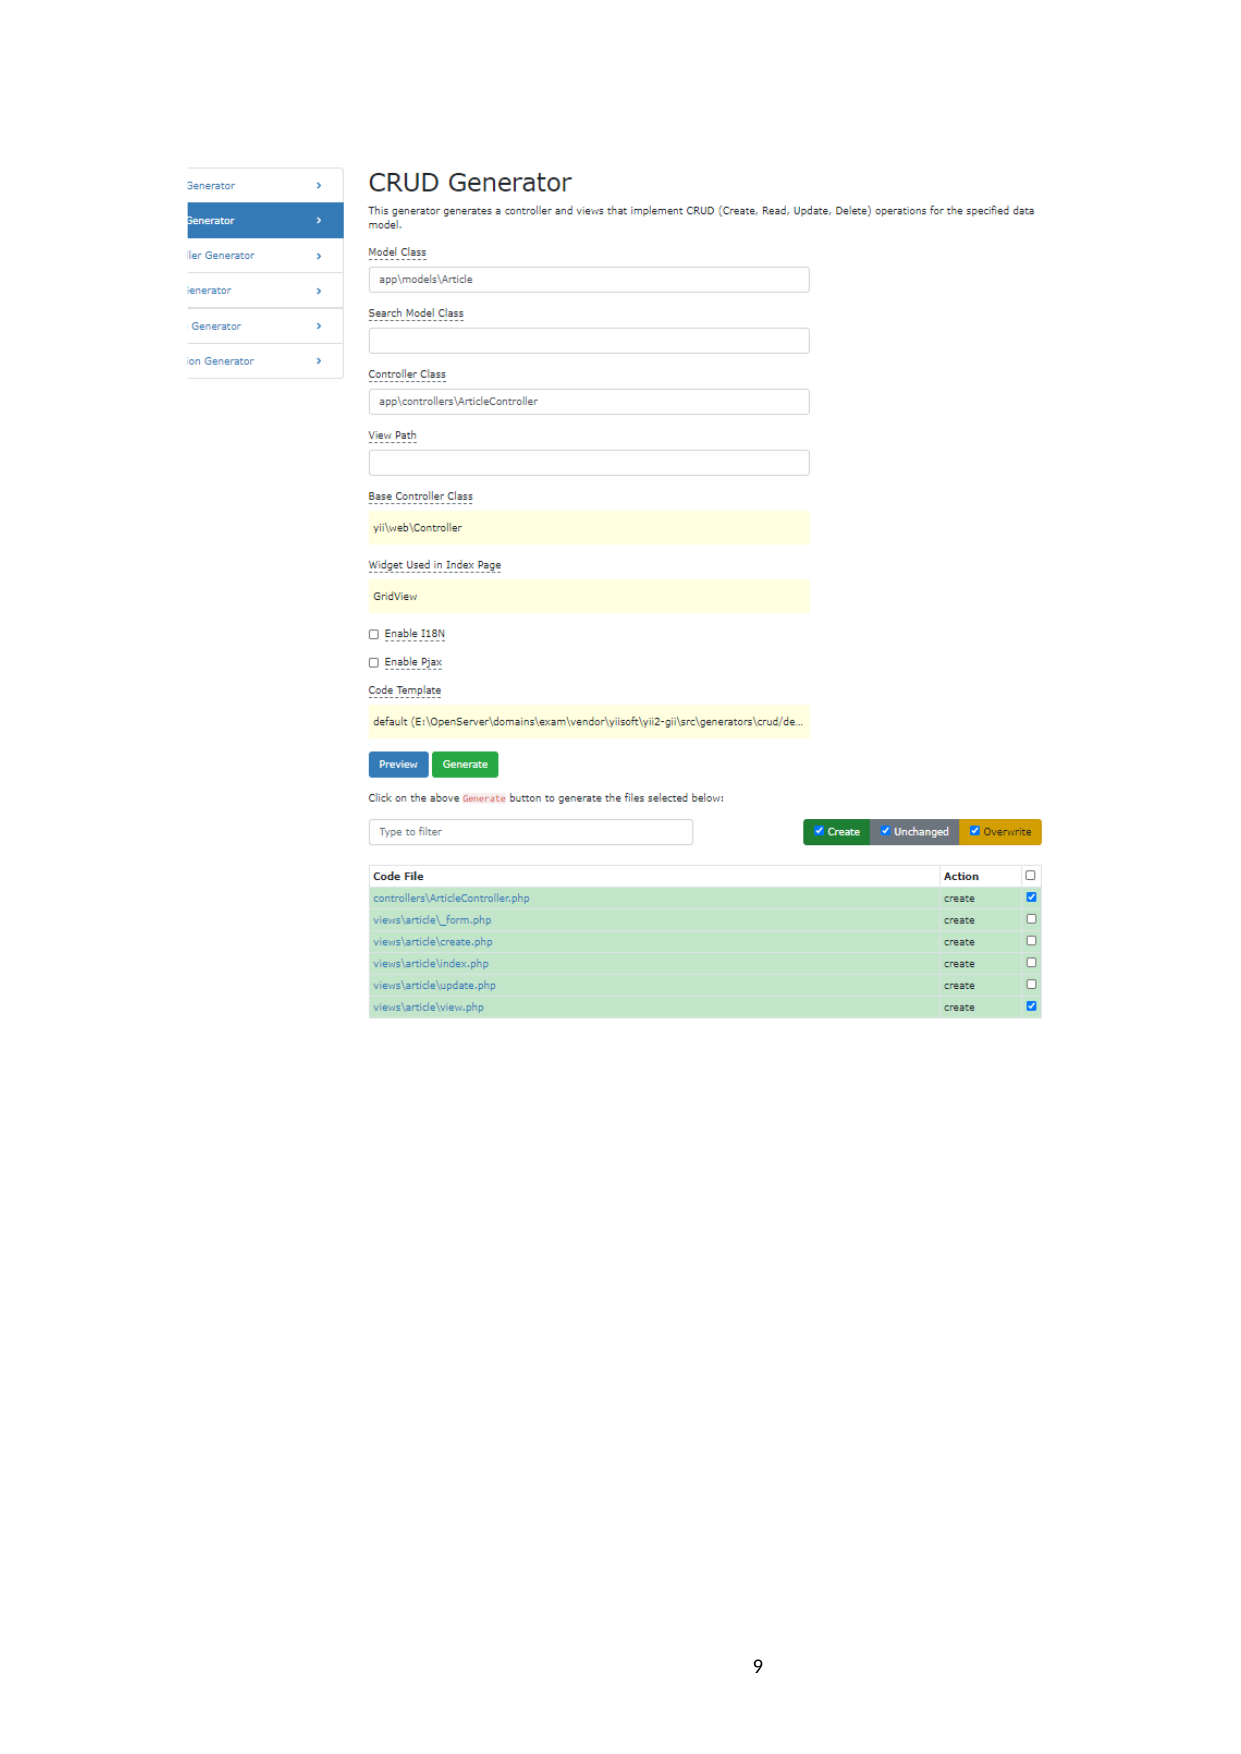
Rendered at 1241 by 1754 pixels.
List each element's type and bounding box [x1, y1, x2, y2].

picture [187, 150, 1080, 1049]
